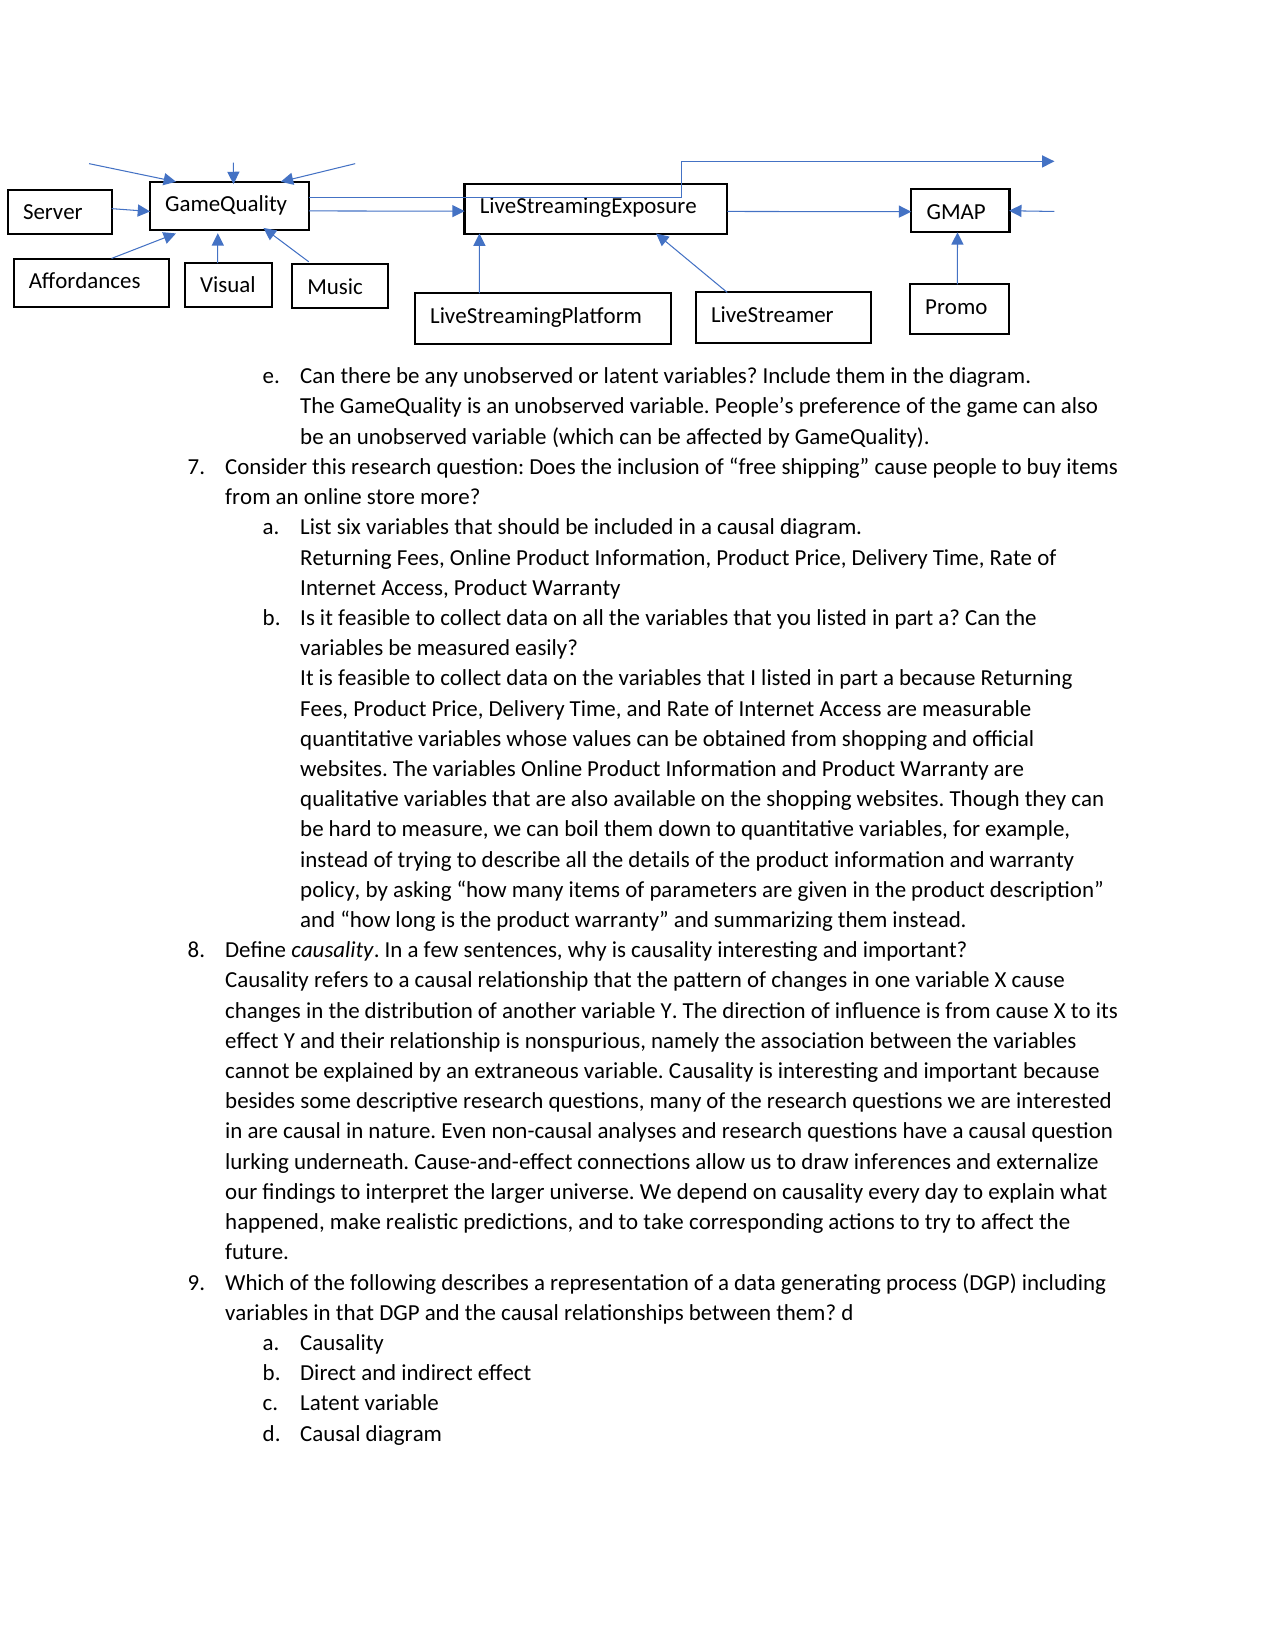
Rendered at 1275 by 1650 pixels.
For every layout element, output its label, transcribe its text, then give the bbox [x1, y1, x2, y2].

list It is feasible to collect data on the variables that I listed in part a because Returning Fees, Product Price, Delivery Time, and Rate of Internet Access are measurable quantitative variables whose values can be obtained from shopping and official websites. The variables Online Product Information and Product Warranty are qualitative variables that are also available on the shopping websites. Though they can be hard to measure, we can boil them down to quantitative variables, for example, instead of trying to describe all the details of the product information and warranty policy, by asking “how many items of parameters are given in the product description” and “how long is the product warranty” and summarizing them instead. [300, 663, 1125, 933]
list Direct and indirect effect [262, 1358, 1125, 1386]
list Causal diagram [262, 1419, 1125, 1447]
list Latent variable [262, 1388, 1125, 1417]
list The GameQuality is an unobserved variable. People’s preference of the game can also be an unobserved variable (which can be affected by GameQuality). [300, 392, 1125, 450]
list Causality [262, 1328, 1125, 1356]
list Is it feasible to collect data on all the variables that you listed in part a? Can the variables be measured easily? [262, 603, 1125, 661]
list Causality refers to a causal relationship that the pattern of changes in one variable X cause changes in the distribution of another variable Y. The direction of influence is from cause X to its effect Y and their relationship is nonspurious, namely the association between the variables cannot be explained by an extraneous variable. Causality is interesting and important because besides some descriptive research questions, many of the research questions we are interested in are causal in nature. Even non-causal analyses and research questions have a causal question lurking underneath. Cause-and-effect connections allow us to draw inferences and externalize our findings to interpret the larger universe. We depend on causality every day to explain what happened, make realistic predictions, and to take corresponding actions to try to affect the future. [225, 966, 1125, 1266]
list Consider this research question: Does the inclusion of “free shipping” cause people to buy items from an online store more? [187, 452, 1125, 510]
list Which of the following describes a representation of a data generating process (DGP) including variables in that DGP and the causal relationships between them? d [187, 1268, 1125, 1326]
list Returning Fees, Online Product Information, Product Price, Delivery Time, Rate of Internet Access, Product Warranty [300, 543, 1125, 601]
list List six variables that should be included in a causal diagram. [262, 512, 1125, 541]
list Can there be any unobserved or latent variables? Include them in the diagram. [262, 361, 1125, 389]
list Define causality. In a few sentences, why is causality interesting and important? [187, 935, 1125, 963]
